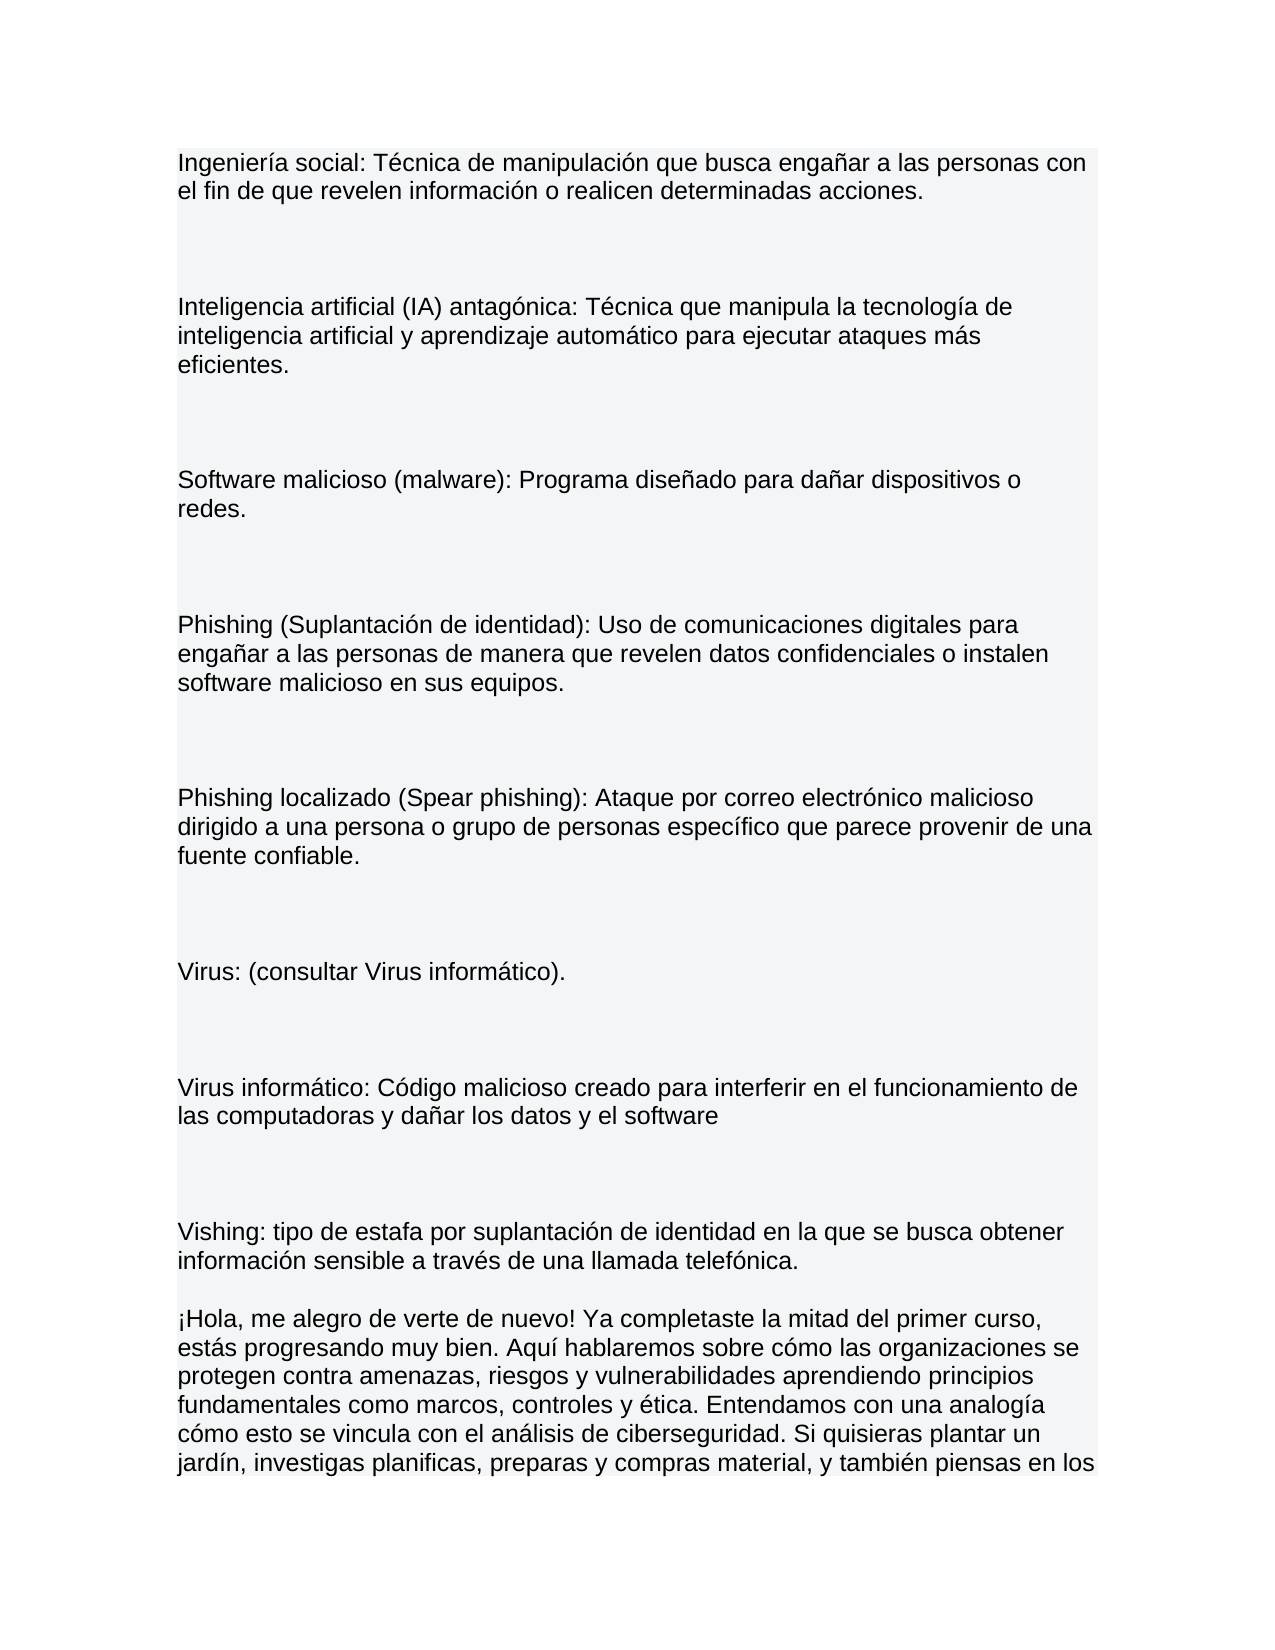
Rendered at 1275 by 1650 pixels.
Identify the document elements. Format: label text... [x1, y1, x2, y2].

text Inteligencia artificial (IA) antagónica: Técnica que manipula la tecnología de inteligencia artificial y aprendizaje automático para ejecutar ataques más eficientes. [177, 292, 1098, 378]
text Phishing localizado (Spear phishing): Ataque por correo electrónico malicioso dirigido a una persona o grupo de personas específico que parece provenir de una fuente confiable. [177, 783, 1098, 870]
text Virus informático: Código malicioso creado para interferir en el funcionamiento de las computadoras y dañar los datos y el software [177, 1073, 1098, 1130]
text Phishing (Suplantación de identidad): Uso de comunicaciones digitales para engañar a las personas de manera que revelen datos confidenciales o instalen software malicioso en sus equipos. [177, 610, 1098, 696]
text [177, 1304, 1098, 1476]
text Software malicioso (malware): Programa diseñado para dañar dispositivos o redes. [177, 466, 1098, 523]
text Ingeniería social: Técnica de manipulación que busca engañar a las personas con el fin de que revelen información o realicen determinadas acciones. [177, 148, 1098, 205]
text Vishing: tipo de estafa por suplantación de identidad en la que se busca obtener información sensible a través de una llamada telefónica. [177, 1217, 1098, 1275]
text Virus: (consultar Virus informático). [177, 957, 1098, 986]
